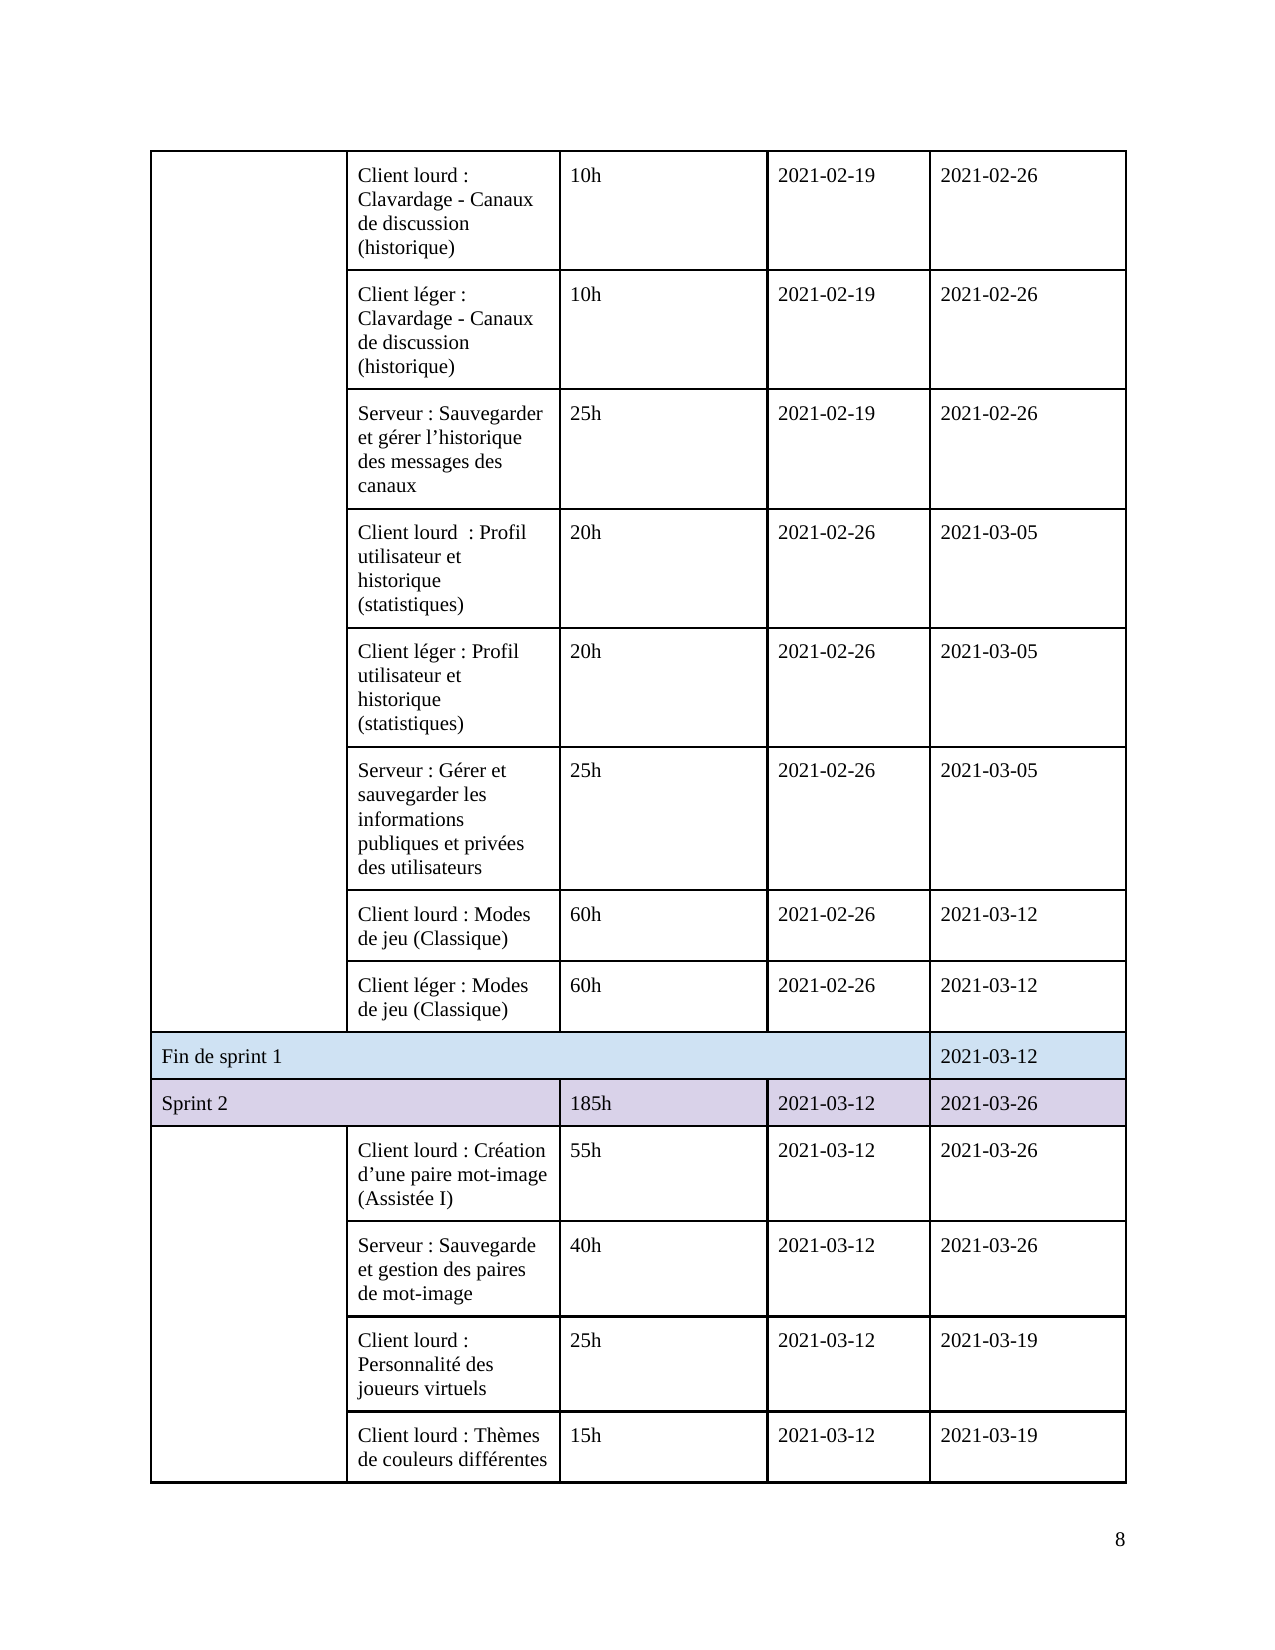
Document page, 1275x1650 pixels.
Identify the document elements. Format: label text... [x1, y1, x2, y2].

table_cell Client léger : Modes de jeu (Classique) [348, 962, 559, 1031]
table_cell 185h [561, 1080, 766, 1125]
table_cell 2021-02-26 [769, 629, 929, 746]
table_cell Client lourd : Création d’une paire mot-image (Assistée I) [348, 1127, 559, 1220]
table_cell 60h [561, 891, 766, 960]
table_cell 15h [561, 1413, 766, 1481]
table_cell Client lourd : Modes de jeu (Classique) [348, 891, 559, 960]
table_cell Fin de sprint 1 [152, 1033, 929, 1078]
table_cell 2021-03-05 [931, 510, 1125, 627]
table_cell 2021-02-26 [931, 152, 1125, 269]
table_cell 2021-03-26 [931, 1080, 1125, 1125]
table_cell 10h [561, 152, 766, 269]
table_cell 2021-03-05 [931, 629, 1125, 746]
table_cell 2021-03-19 [931, 1413, 1125, 1481]
table_cell 2021-03-26 [931, 1222, 1125, 1315]
table_cell 2021-02-26 [769, 510, 929, 627]
table_cell 2021-03-12 [769, 1222, 929, 1315]
table_cell 2021-03-19 [931, 1318, 1125, 1410]
table_cell 2021-03-12 [769, 1318, 929, 1410]
table_cell 2021-02-26 [769, 891, 929, 960]
table_cell 2021-03-12 [769, 1127, 929, 1220]
table_cell 25h [561, 390, 766, 507]
table_cell 2021-02-19 [769, 271, 929, 388]
table_cell Client lourd : Personnalité des joueurs virtuels [348, 1318, 559, 1410]
table_cell 40h [561, 1222, 766, 1315]
table_cell Client lourd : Thèmes de couleurs différentes [348, 1413, 559, 1481]
table_cell 2021-02-26 [769, 962, 929, 1031]
table_cell Client lourd : Clavardage - Canaux de discussion (historique) [348, 152, 559, 269]
table_cell 2021-03-12 [931, 1033, 1125, 1078]
table_cell 2021-03-26 [931, 1127, 1125, 1220]
table_cell [152, 1127, 346, 1481]
table_cell 60h [561, 962, 766, 1031]
table_cell Serveur : Sauvegarde et gestion des paires de mot-image [348, 1222, 559, 1315]
table_cell 2021-03-12 [769, 1413, 929, 1481]
table_cell Serveur : Gérer et sauvegarder les informations publiques et privées des utilisateurs [348, 748, 559, 889]
table_cell 20h [561, 629, 766, 746]
table_cell 2021-02-26 [931, 271, 1125, 388]
table_cell Sprint 2 [152, 1080, 559, 1125]
table_cell 2021-02-19 [769, 152, 929, 269]
table_cell 10h [561, 271, 766, 388]
table_cell 2021-02-19 [769, 390, 929, 507]
table_cell 2021-02-26 [931, 390, 1125, 507]
table_cell 2021-03-05 [931, 748, 1125, 889]
table_cell Client léger : Profil utilisateur et historique (statistiques) [348, 629, 559, 746]
table_cell Client léger : Clavardage - Canaux de discussion (historique) [348, 271, 559, 388]
table_cell 25h [561, 1318, 766, 1410]
table_cell Serveur : Sauvegarder et gérer l’historique des messages des canaux [348, 390, 559, 507]
table_cell 2021-03-12 [769, 1080, 929, 1125]
table_cell 2021-03-12 [931, 962, 1125, 1031]
table_cell 2021-02-26 [769, 748, 929, 889]
table_cell 2021-03-12 [931, 891, 1125, 960]
table_cell Client lourd : Profil utilisateur et historique (statistiques) [348, 510, 559, 627]
table_cell 55h [561, 1127, 766, 1220]
table_cell 25h [561, 748, 766, 889]
table_cell 20h [561, 510, 766, 627]
